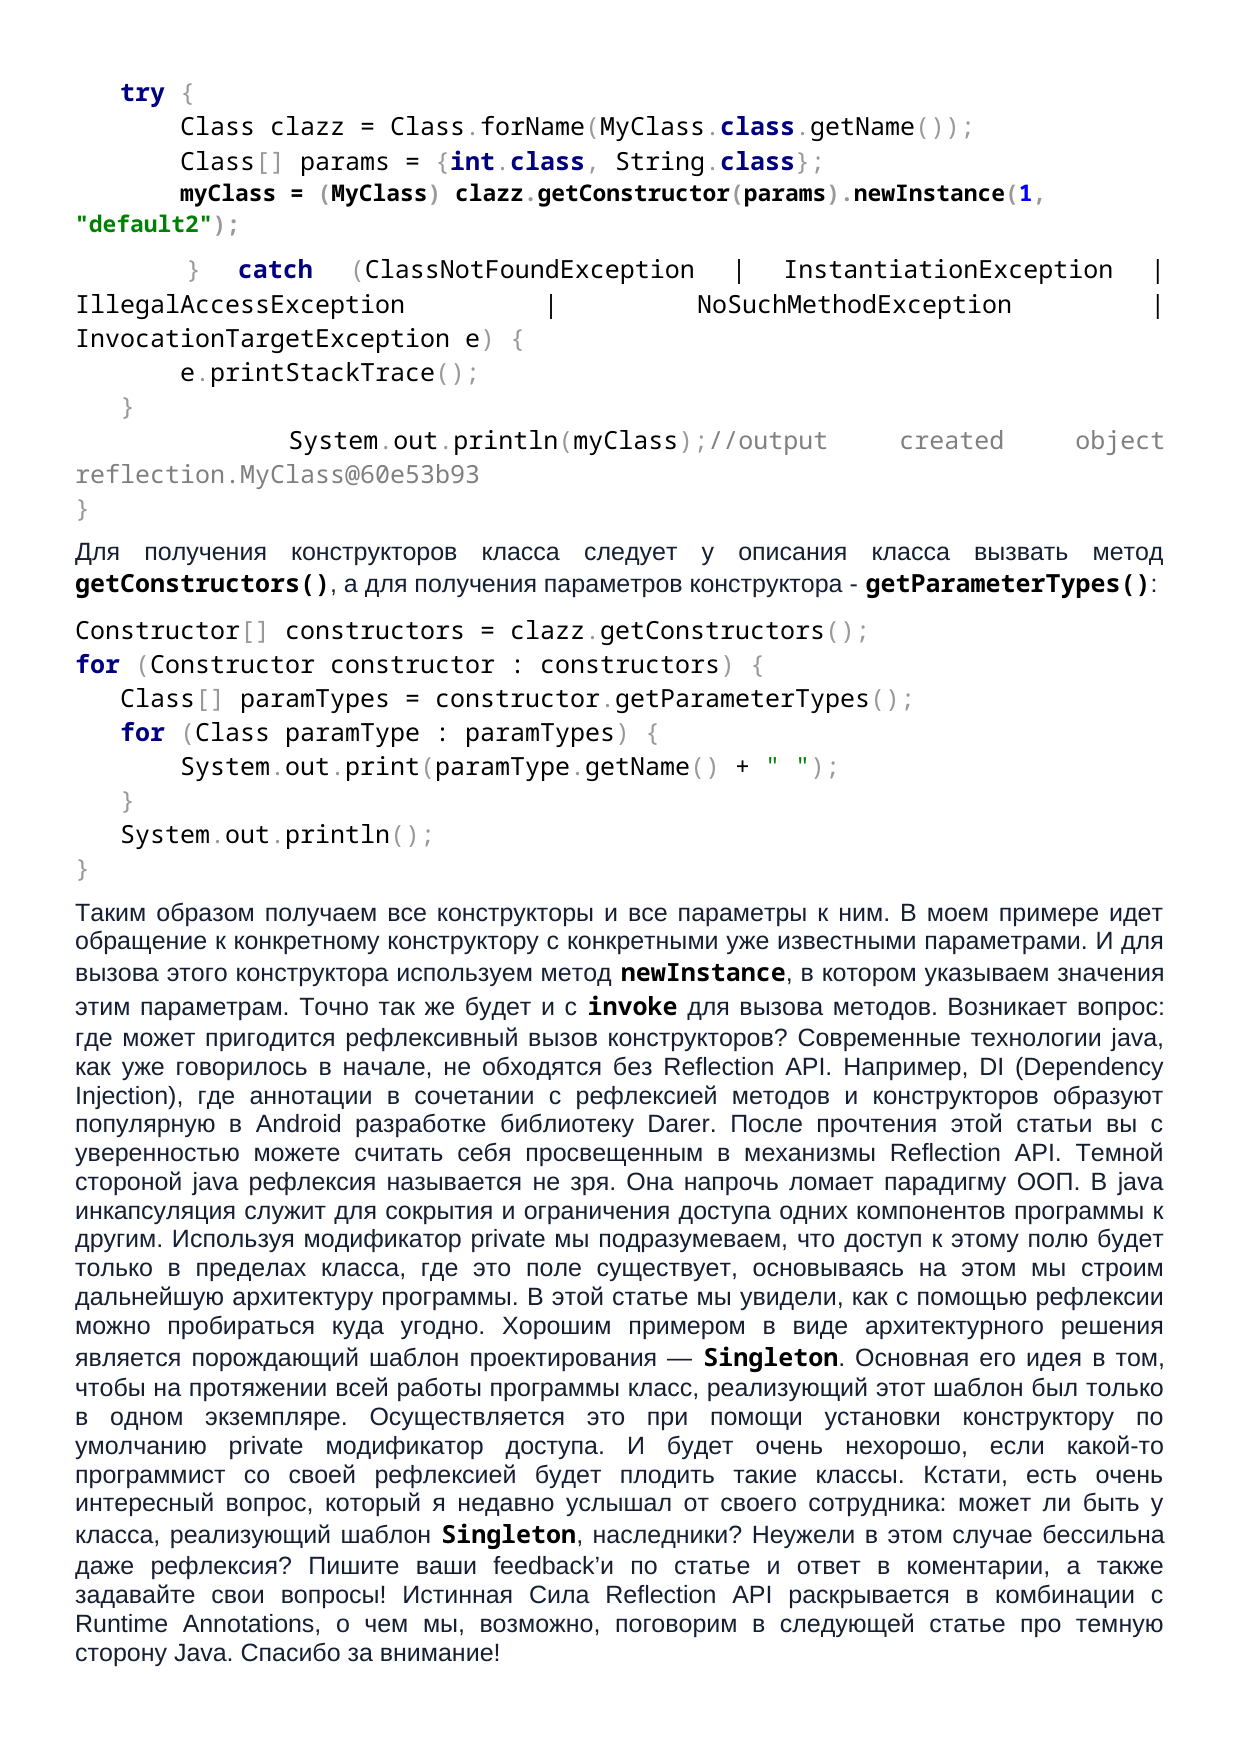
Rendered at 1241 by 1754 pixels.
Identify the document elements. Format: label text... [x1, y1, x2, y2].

text } [75, 491, 1165, 525]
text Class[] paramTypes = constructor.getParameterTypes(); [75, 681, 1165, 715]
text } [75, 851, 1165, 885]
text Для получения конструкторов класса следует у описания класса вызвать метод getConstructors(), а для получения параметров конструктора - getParameterTypes(): [75, 537, 1165, 600]
text System.out.println(myClass);//output created object reflection.MyClass@60e53b93 [75, 422, 1165, 491]
text myClass = (MyClass) clazz.getConstructor(params).newInstance(1, "default2"); [75, 177, 1165, 240]
text for (Constructor constructor : constructors) { [75, 647, 1165, 681]
text Class clazz = Class.forName(MyClass.class.getName()); [75, 109, 1165, 143]
text } [75, 388, 1165, 422]
text } [75, 783, 1165, 817]
text Таким образом получаем все конструкторы и все параметры к ним. В моем примере идет обращение к конкретному конструктору с конкретными уже известными параметрами. И для вызова этого конструктора используем метод newInstance, в котором указываем значения этим параметрам. Точно так же будет и с invoke для вызова методов. Возникает вопрос: где может пригодится рефлексивный вызов конструкторов? Современные технологии java, как уже говорилось в начале, не обходятся без Reflection API. Например, DI (Dependency Injection), где аннотации в сочетании с рефлексией методов и конструкторов образуют популярную в Android разработке библиотеку Darer. После прочтения этой статьи вы с уверенностью можете считать себя просвещенным в механизмы Reflection API. Темной стороной java рефлексия называется не зря. Она напрочь ломает парадигму ООП. В java инкапсуляция служит для сокрытия и ограничения доступа одних компонентов программы к другим. Используя модификатор private мы подразумеваем, что доступ к этому полю будет только в пределах класса, где это поле существует, основываясь на этом мы строим дальнейшую архитектуру программы. В этой статье мы увидели, как с помощью рефлексии можно пробираться куда угодно. Хорошим примером в виде архитектурного решения является порождающий шаблон проектирования — Singleton. Основная его идея в том, чтобы на протяжении всей работы программы класс, реализующий этот шаблон был только в одном экземпляре. Осуществляется это при помощи установки конструктору по умолчанию private модификатор доступа. И будет очень нехорошо, если какой-то программист со своей рефлексией будет плодить такие классы. Кстати, есть очень интересный вопрос, который я недавно услышал от своего сотрудника: может ли быть у класса, реализующий шаблон Singleton, наследники? Неужели в этом случае бессильна даже рефлексия? Пишите ваши feedback’и по статье и ответ в коментарии, а также задавайте свои вопросы! Истинная Сила Reflection API раскрывается в комбинации c Runtime Annotations, о чем мы, возможно, поговорим в следующей статье про темную сторону Java. Спасибо за внимание! [75, 897, 1165, 1666]
text System.out.println(); [75, 817, 1165, 851]
text System.out.print(paramType.getName() + " "); [75, 749, 1165, 783]
text Constructor[] constructors = clazz.getConstructors(); [75, 612, 1165, 647]
text Class[] params = {int.class, String.class}; [75, 143, 1165, 177]
text e.printStackTrace(); [75, 354, 1165, 388]
text } catch (ClassNotFoundException | InstantiationException | IllegalAccessException | NoSuchMethodException | InvocationTargetException e) { [75, 252, 1165, 354]
text for (Class paramType : paramTypes) { [75, 715, 1165, 749]
text try { [75, 75, 1165, 109]
